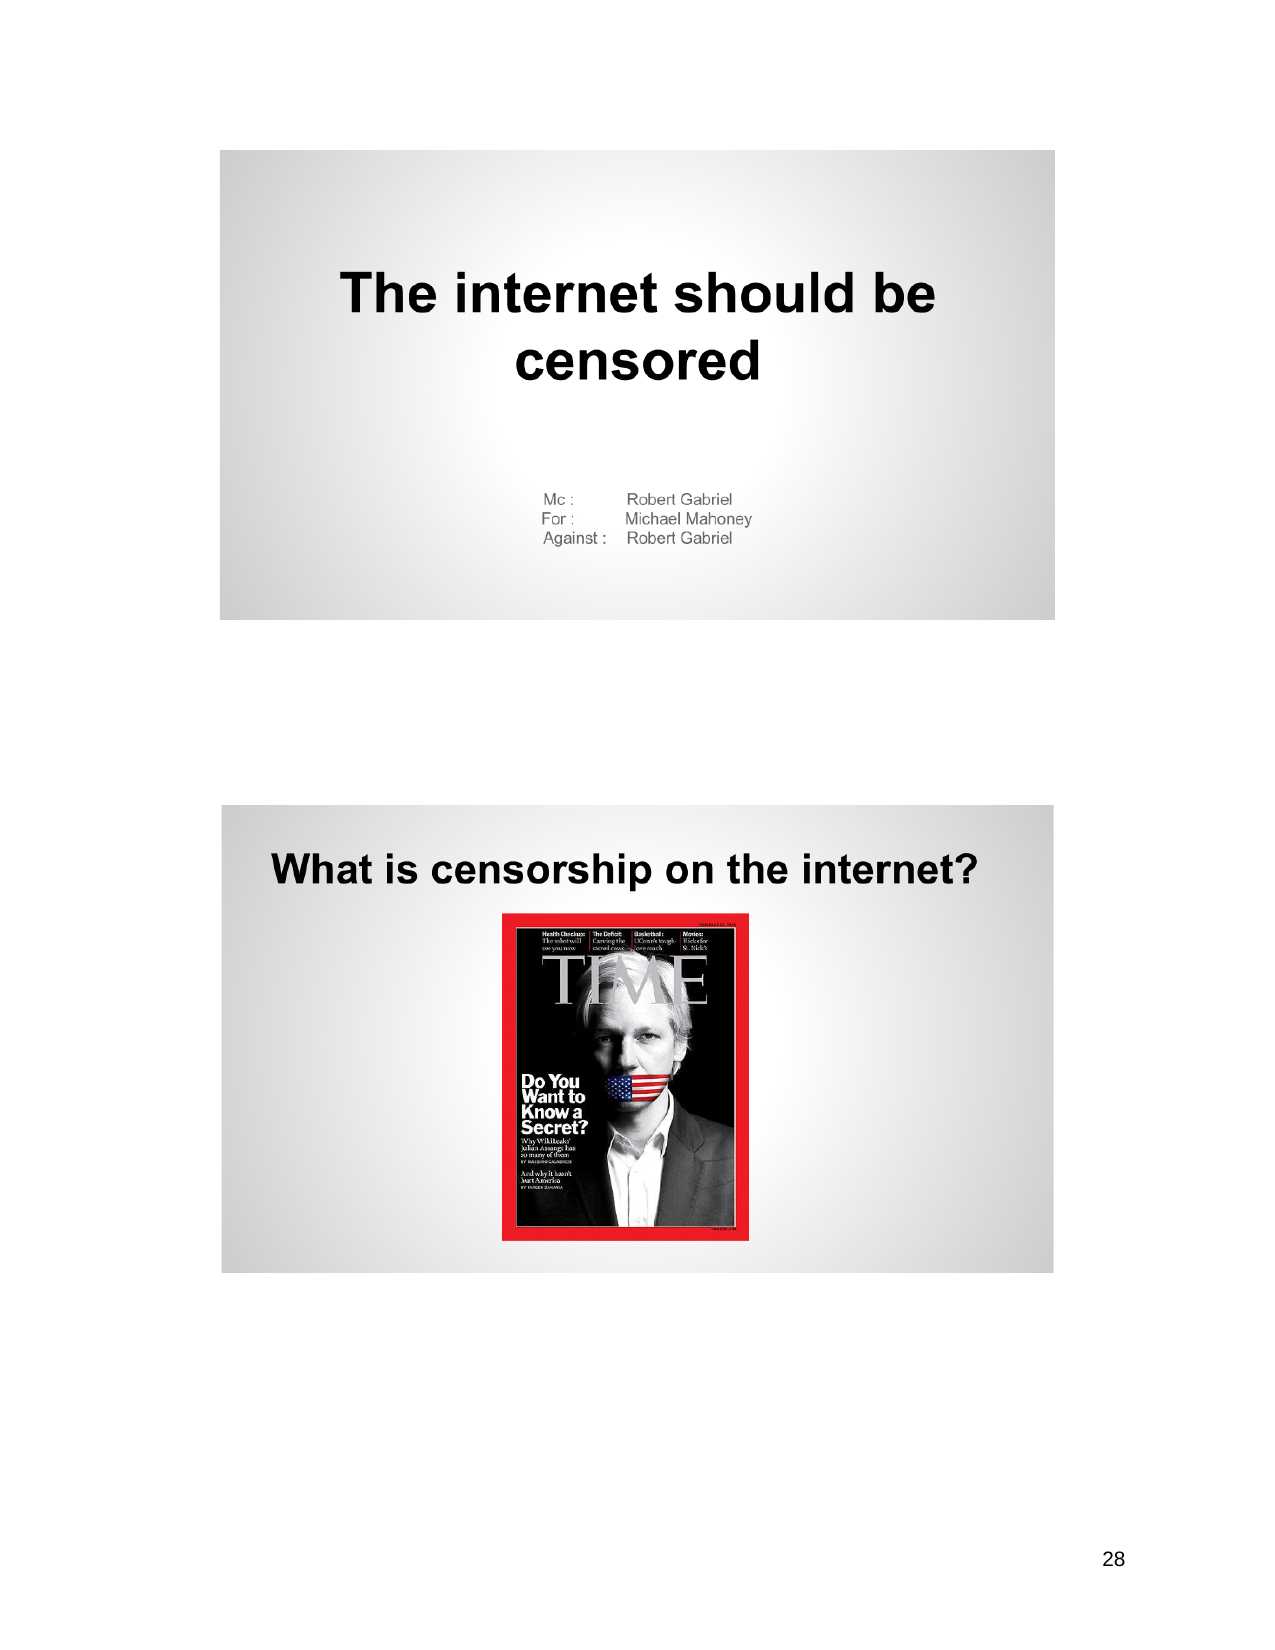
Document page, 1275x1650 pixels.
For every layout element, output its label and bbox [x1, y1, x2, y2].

picture [219, 150, 1055, 620]
picture [221, 805, 1054, 1273]
